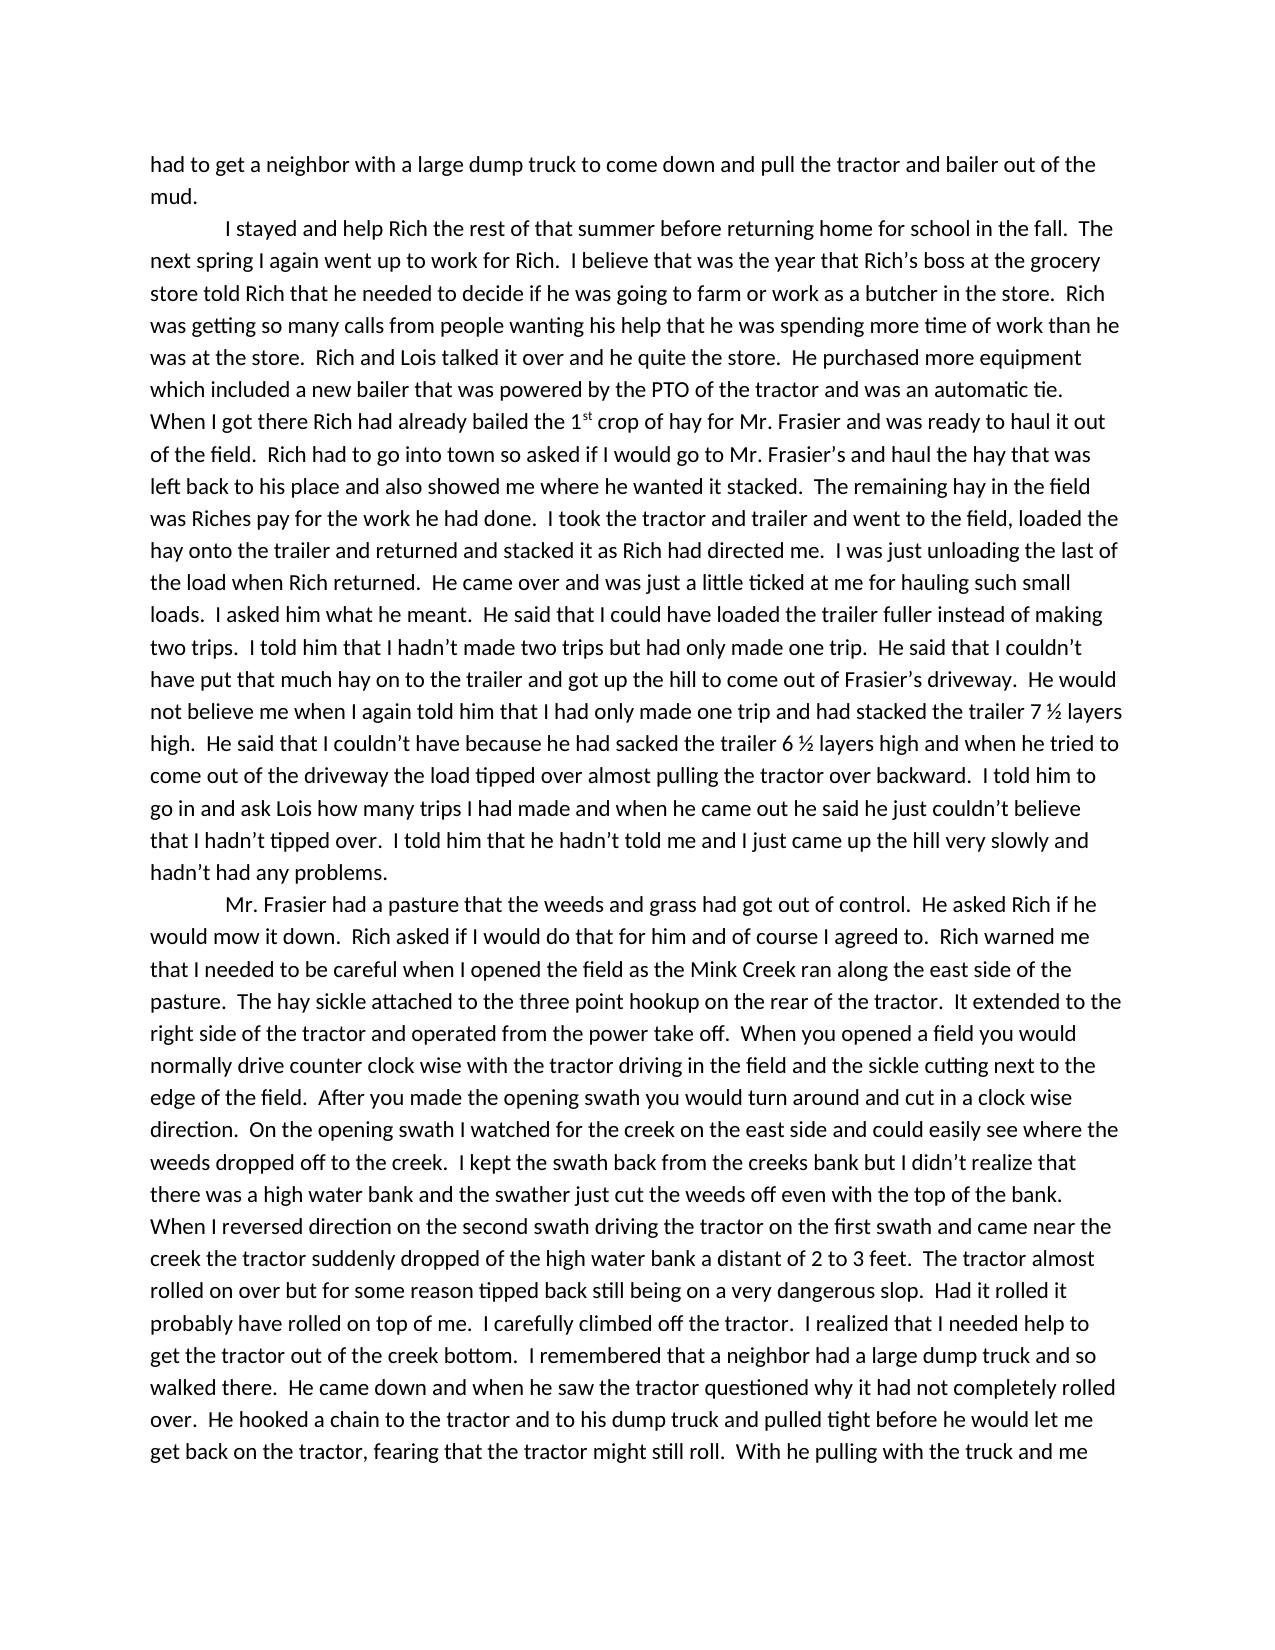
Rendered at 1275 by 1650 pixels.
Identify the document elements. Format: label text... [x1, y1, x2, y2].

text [150, 150, 1125, 210]
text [150, 890, 1125, 1466]
text I stayed and help Rich the rest of that summer before returning home for school in the fall. The next spring I again went up to work for Rich. I believe that was the year that Rich’s boss at the grocery store told Rich that he needed to decide if he was going to farm or work as a butcher in the store. Rich was getting so many calls from people wanting his help that he was spending more time of work than he was at the store. Rich and Lois talked it over and he quite the store. He purchased more equipment which included a new bailer that was powered by the PTO of the tractor and was an automatic tie. When I got there Rich had already bailed the 1st crop of hay for Mr. Frasier and was ready to haul it out of the field. Rich had to go into town so asked if I would go to Mr. Frasier’s and haul the hay that was left back to his place and also showed me where he wanted it stacked. The remaining hay in the field was Riches pay for the work he had done. I took the tractor and trailer and went to the field, loaded the hay onto the trailer and returned and stacked it as Rich had directed me. I was just unloading the last of the load when Rich returned. He came over and was just a little ticked at me for hauling such small loads. I asked him what he meant. He said that I could have loaded the trailer fuller instead of making two trips. I told him that I hadn’t made two trips but had only made one trip. He said that I couldn’t have put that much hay on to the trailer and got up the hill to come out of Frasier’s driveway. He would not believe me when I again told him that I had only made one trip and had stacked the trailer 7 ½ layers high. He said that I couldn’t have because he had sacked the trailer 6 ½ layers high and when he tried to come out of the driveway the load tipped over almost pulling the tractor over backward. I told him to go in and ask Lois how many trips I had made and when he came out he said he just couldn’t believe that I hadn’t tipped over. I told him that he hadn’t told me and I just came up the hill very slowly and hadn’t had any problems. [150, 214, 1125, 886]
